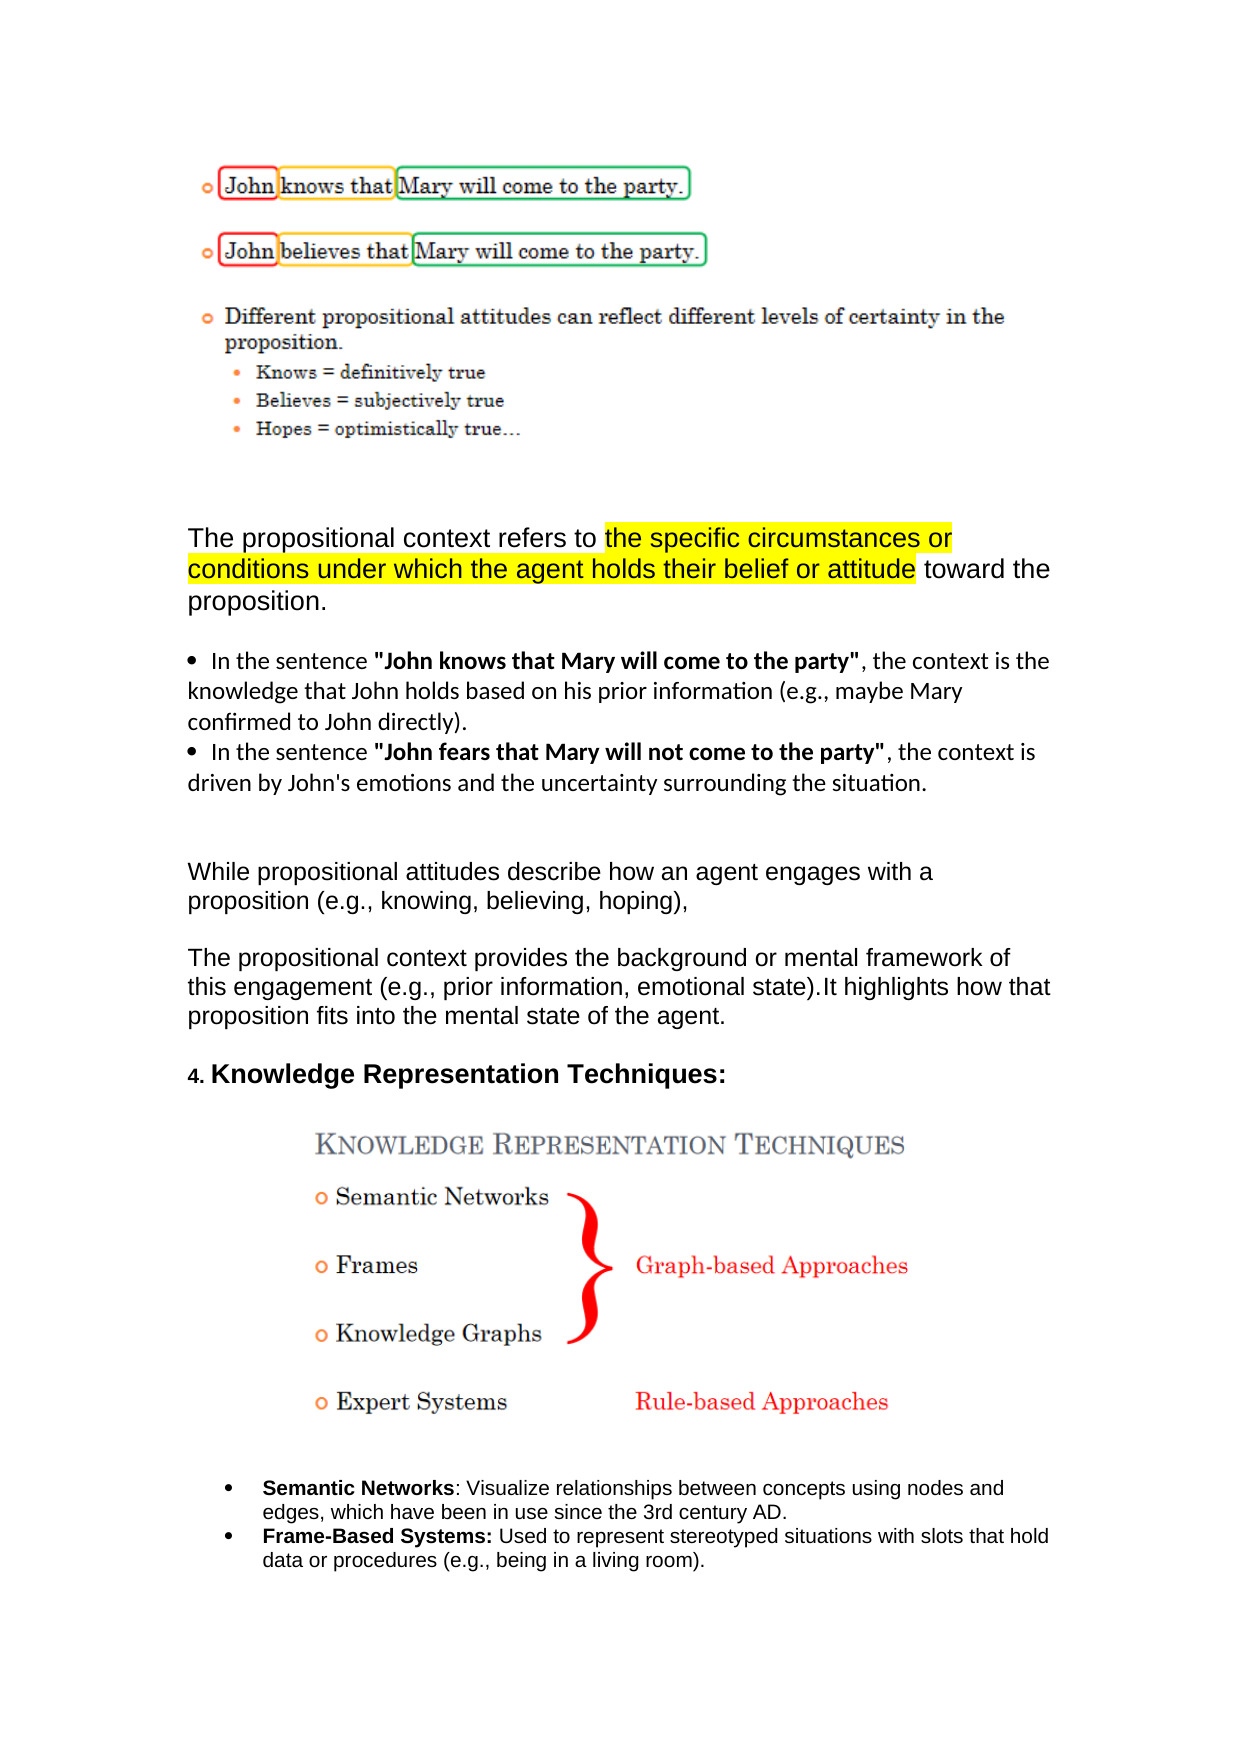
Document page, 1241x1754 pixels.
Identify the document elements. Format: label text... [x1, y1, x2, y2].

picture [187, 150, 1053, 493]
picture [307, 1118, 933, 1447]
text The propositional context provides the background or mental framework of this engagement (e.g., prior information, emotional state).It highlights how that proposition fits into the mental state of the agent. [187, 943, 1053, 1029]
text While propositional attitudes describe how an agent engages with a proposition (e.g., knowing, believing, hoping), [187, 857, 1053, 914]
text · In the sentence "John knows that Mary will come to the party", the context is the knowledge that John holds based on his prior information (e.g., maybe Mary confirmed to John directly). [187, 645, 1053, 737]
list Frame-Based Systems: Used to represent stereotyped situations with slots that hold data or procedures (e.g., being in a living room). [225, 1524, 1053, 1572]
subtitle The propositional context refers to the specific circumstances or conditions under which the agent holds their belief or attitude toward the proposition. [187, 522, 1053, 616]
list Semantic Networks: Visualize relationships between concepts using nodes and edges, which have been in use since the 3rd century AD. [225, 1476, 1053, 1524]
subtitle Knowledge Representation Techniques: [187, 1058, 1053, 1090]
text · In the sentence "John fears that Mary will not come to the party", the context is driven by John's emotions and the uncertainty surrounding the situation. [187, 737, 1053, 798]
